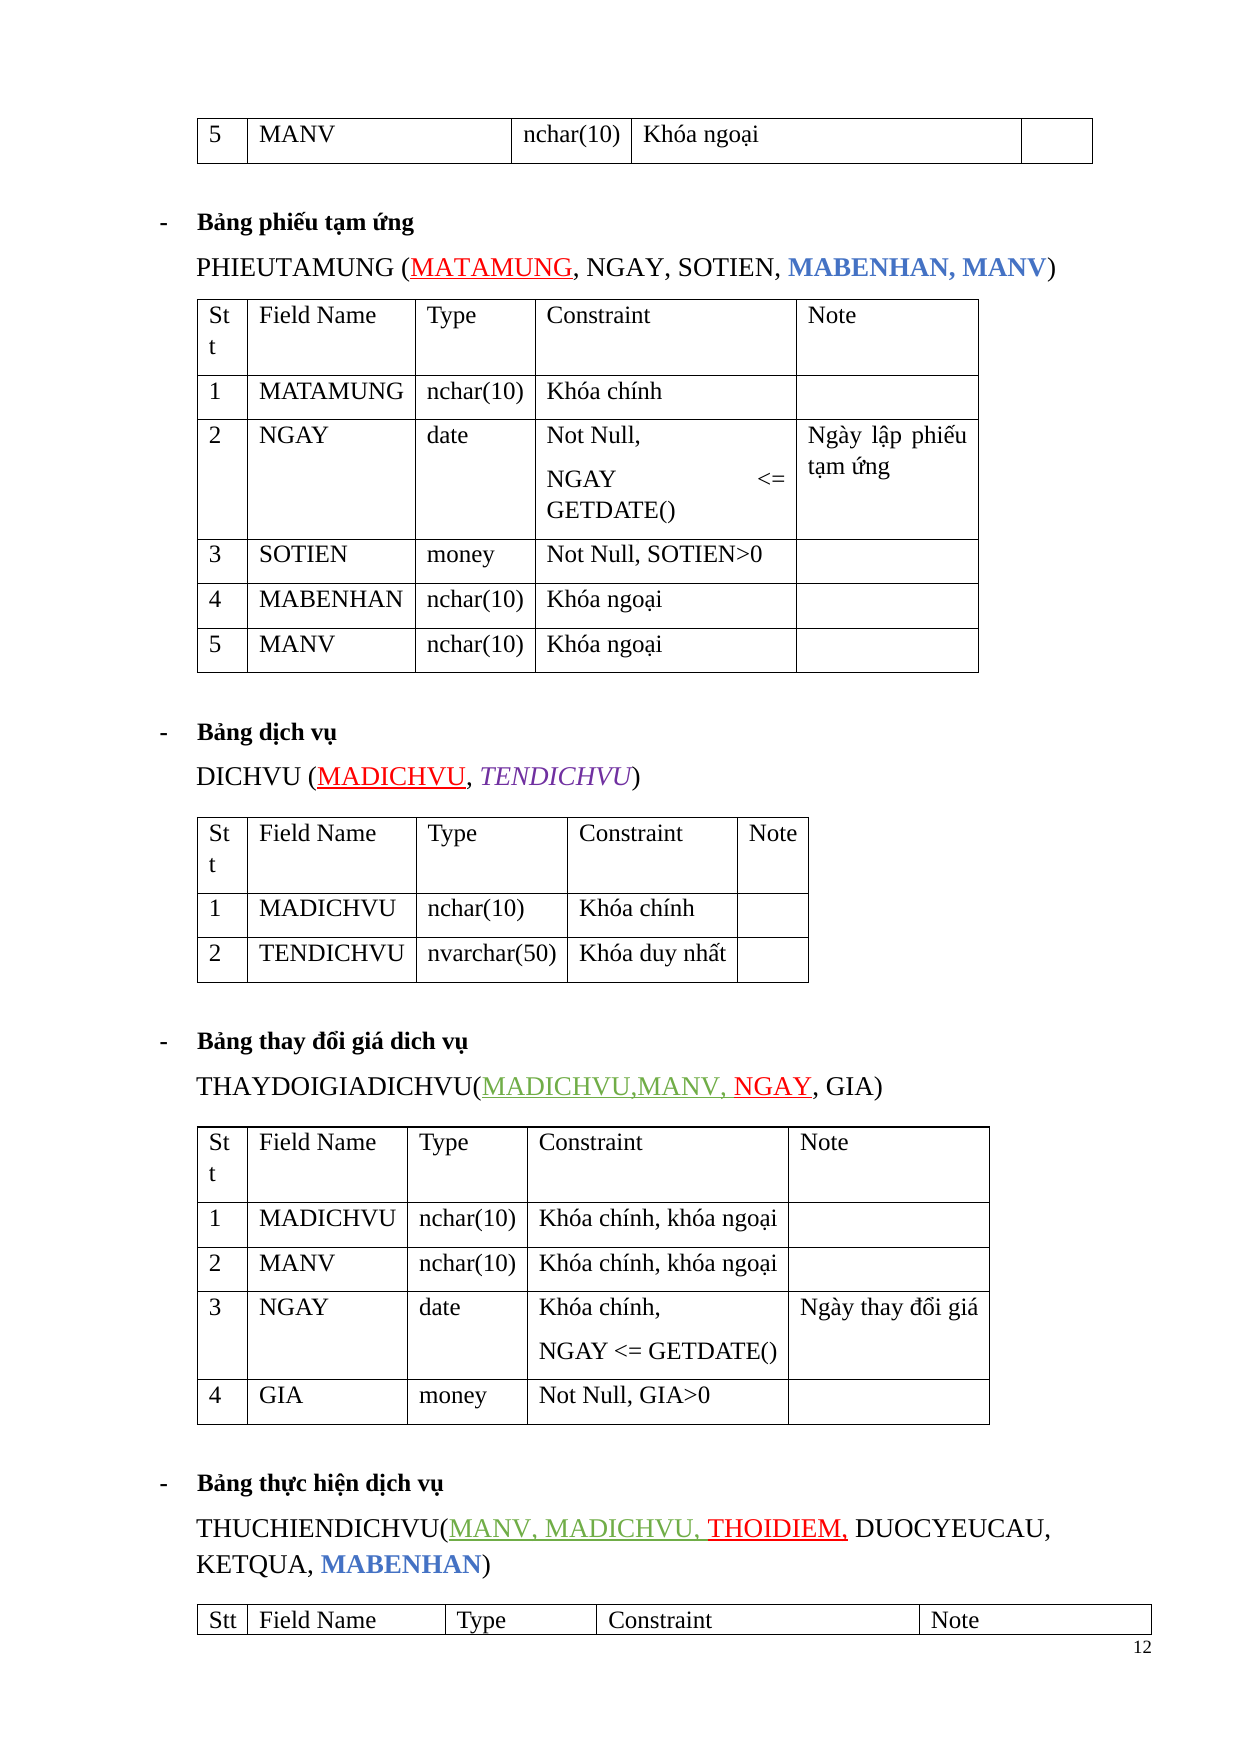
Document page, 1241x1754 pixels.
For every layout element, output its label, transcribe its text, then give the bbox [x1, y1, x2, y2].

table_cell 3 [198, 1292, 247, 1379]
table_cell 5 [198, 629, 247, 672]
table_header Field Name [248, 1605, 445, 1634]
table_cell money [408, 1380, 527, 1424]
list DICHVU (MADICHVU, TENDICHVU) [196, 760, 1152, 791]
table_header Field Name [248, 818, 416, 892]
table_cell Khóa chính, khóa ngoại [528, 1248, 788, 1291]
table_cell MANV [248, 1248, 407, 1291]
list Bảng dịch vụ [159, 717, 1152, 746]
table_cell 1 [198, 894, 247, 937]
table_cell [797, 584, 978, 628]
table_cell Not Null, NGAY <= GETDATE() [536, 420, 796, 538]
table_cell GIA [248, 1380, 407, 1424]
table_header Note [738, 818, 808, 892]
table_cell Khóa chính [568, 894, 737, 937]
table_cell [789, 1380, 989, 1424]
table_header Field Name [248, 300, 415, 375]
table_cell 2 [198, 420, 247, 538]
table_cell MATAMUNG [248, 376, 415, 419]
table_cell nchar(10) [416, 584, 535, 628]
table_cell Ngày thay đổi giá [789, 1292, 989, 1379]
table_cell 3 [198, 540, 247, 583]
table_cell Khóa duy nhất [568, 938, 737, 982]
table_cell NGAY [248, 420, 415, 538]
table_cell [1022, 119, 1092, 163]
table_cell [797, 376, 978, 419]
table_header Constraint [536, 300, 796, 375]
table_cell Not Null, SOTIEN>0 [536, 540, 796, 583]
table_header Type [416, 300, 535, 375]
table_header Note [789, 1128, 989, 1202]
list Bảng thay đổi giá dich vụ [159, 1026, 1152, 1055]
table_cell [789, 1203, 989, 1247]
table_cell Khóa chính [536, 376, 796, 419]
table_cell MADICHVU [248, 1203, 407, 1247]
table_cell date [408, 1292, 527, 1379]
table_cell Khóa chính, khóa ngoại [528, 1203, 788, 1247]
list Bảng thực hiện dịch vụ [159, 1468, 1152, 1497]
table_cell nchar(10) [408, 1248, 527, 1291]
list Bảng phiếu tạm ứng [159, 207, 1152, 236]
table_cell NGAY [248, 1292, 407, 1379]
table_cell nchar(10) [417, 894, 567, 937]
table_cell 2 [198, 1248, 247, 1291]
table_cell nvarchar(50) [417, 938, 567, 982]
table_cell 4 [198, 584, 247, 628]
table_header Stt [198, 818, 247, 892]
table_header Stt [198, 1605, 247, 1634]
table_cell MABENHAN [248, 584, 415, 628]
table_header Stt [198, 300, 247, 375]
table_cell Ngày lập phiếu tạm ứng [797, 420, 978, 538]
table_header Constraint [597, 1605, 919, 1634]
table_cell 1 [198, 1203, 247, 1247]
table_header Type [446, 1605, 596, 1634]
table_cell Khóa ngoại [536, 584, 796, 628]
table_cell TENDICHVU [248, 938, 416, 982]
table_cell MADICHVU [248, 894, 416, 937]
table_header Stt [198, 1128, 247, 1202]
table_cell nchar(10) [416, 376, 535, 419]
table_header Field Name [248, 1128, 407, 1202]
table_cell [738, 894, 808, 937]
table_header Type [417, 818, 567, 892]
table_cell 1 [198, 376, 247, 419]
table_cell date [416, 420, 535, 538]
table_cell 4 [198, 1380, 247, 1424]
table_cell Khóa ngoại [632, 119, 1021, 163]
table_header Note [920, 1605, 1151, 1634]
table_cell 5 [198, 119, 247, 163]
table_cell Khóa ngoại [536, 629, 796, 672]
table_cell nchar(10) [408, 1203, 527, 1247]
table_cell money [416, 540, 535, 583]
table_header Constraint [528, 1128, 788, 1202]
list THAYDOIGIADICHVU(MADICHVU,MANV, NGAY, GIA) [196, 1070, 1152, 1101]
table_cell MANV [248, 119, 511, 163]
table_cell [797, 540, 978, 583]
table_header Type [408, 1128, 527, 1202]
table_cell SOTIEN [248, 540, 415, 583]
table_header Constraint [568, 818, 737, 892]
list THUCHIENDICHVU(MANV, MADICHVU, THOIDIEM, DUOCYEUCAU, KETQUA, MABENHAN) [196, 1512, 1152, 1579]
table_cell nchar(10) [512, 119, 631, 163]
table_cell [789, 1248, 989, 1291]
table_cell [797, 629, 978, 672]
table_cell MANV [248, 629, 415, 672]
table_cell nchar(10) [416, 629, 535, 672]
table_cell Not Null, GIA>0 [528, 1380, 788, 1424]
table_header Note [797, 300, 978, 375]
list PHIEUTAMUNG (MATAMUNG, NGAY, SOTIEN, MABENHAN, MANV) [196, 251, 1152, 282]
table_cell 2 [198, 938, 247, 982]
table_cell [738, 938, 808, 982]
table_cell Khóa chính, NGAY <= GETDATE() [528, 1292, 788, 1379]
